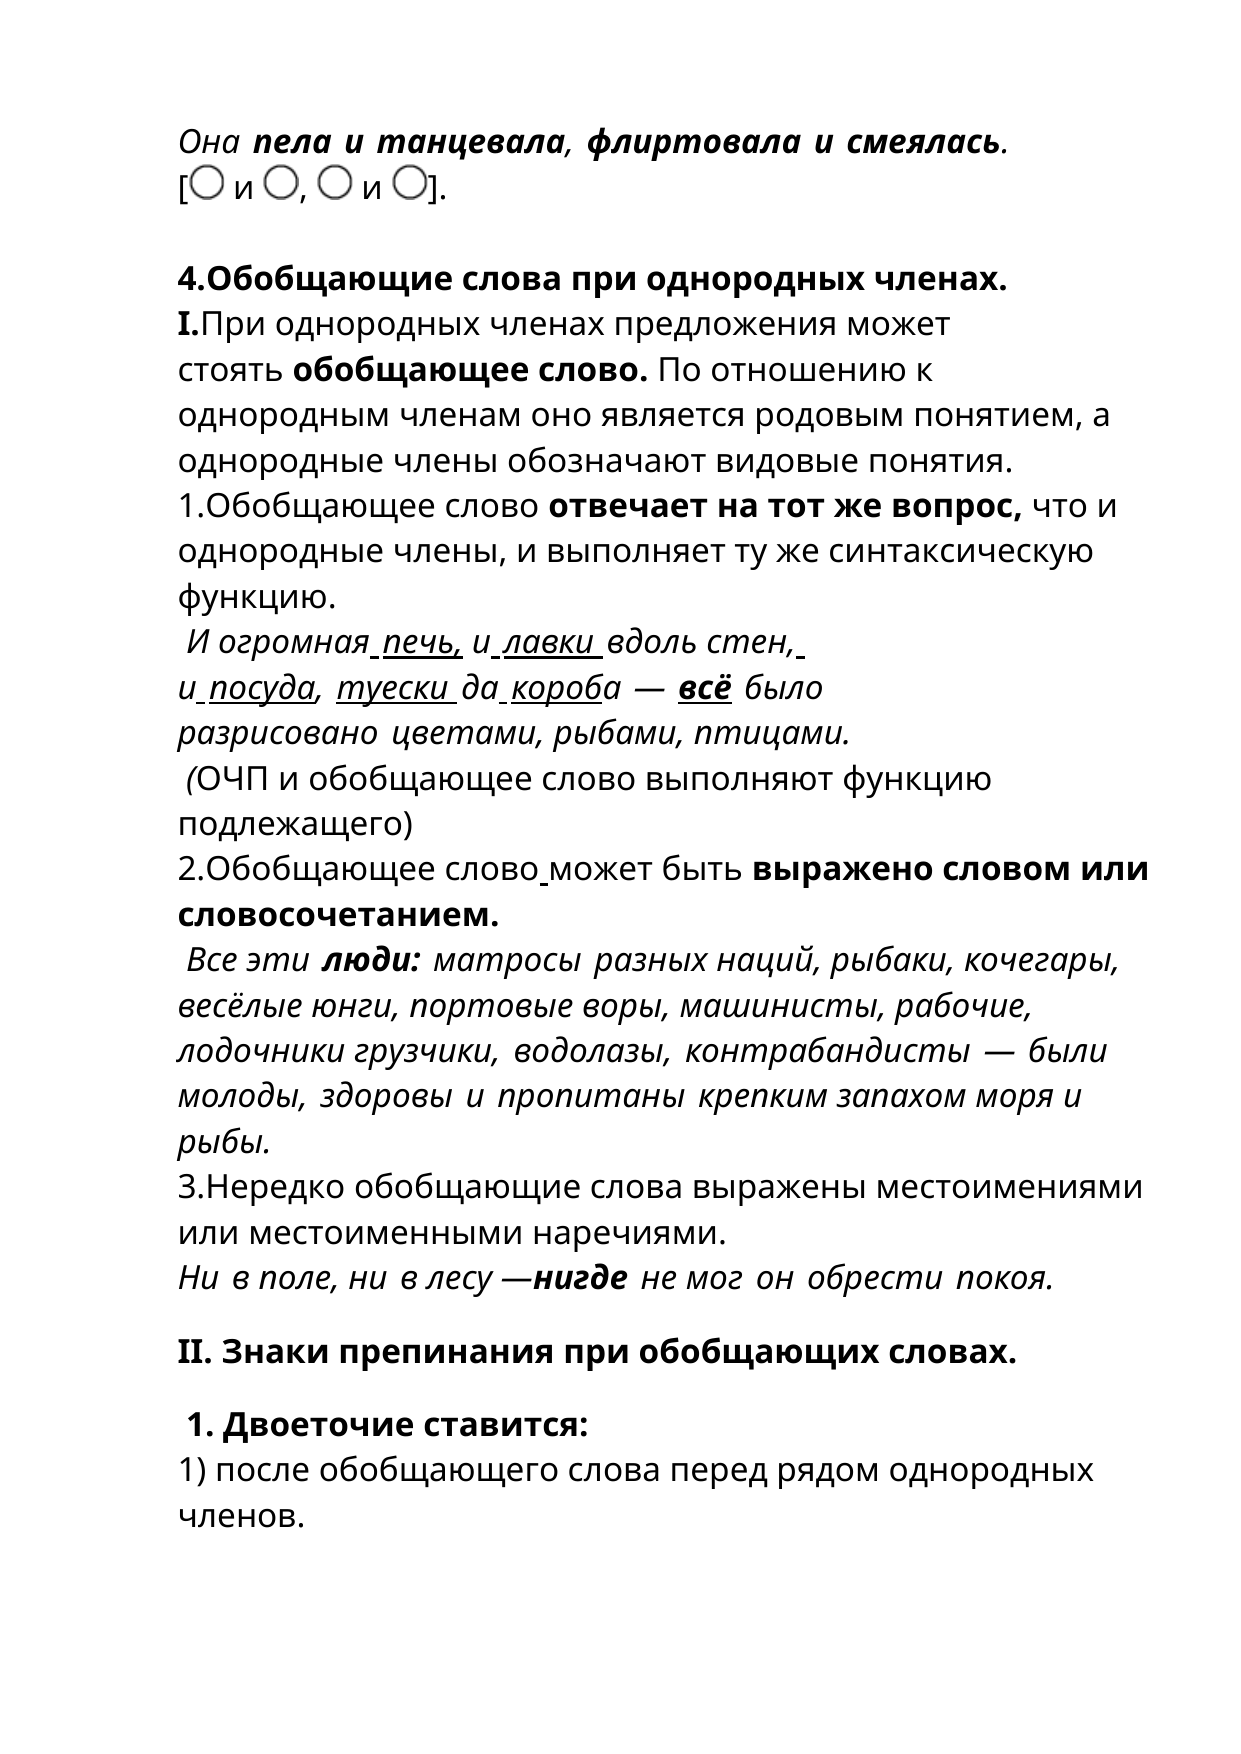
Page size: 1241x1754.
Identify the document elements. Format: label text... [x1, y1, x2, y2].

text Она пела и танцевала, флиртовала и смеялась. [ и , и ]. [177, 118, 1152, 209]
text 1) после обобщающего слова перед рядом однородных членов. [177, 1446, 1152, 1537]
text Все эти люди: матросы разных наций, рыбаки, кочегары, весёлые юнги, портовые воры, машинисты, рабочие, лодочники грузчики, водолазы, контрабандисты — были молоды, здоровы и пропитаны крепким запахом моря и рыбы. [177, 936, 1152, 1163]
picture [262, 163, 299, 200]
text Ни в поле, ни в лесу —нигде не мог он обрести покоя. [177, 1254, 1152, 1299]
picture [316, 163, 353, 200]
text 4.Обобщающие слова при однородных членах. [177, 255, 1152, 300]
picture [391, 163, 428, 200]
text 1. Двоеточие ставится: [177, 1401, 1152, 1446]
picture [188, 163, 225, 200]
text (ОЧП и обобщающее слово выполняют функцию подлежащего) [177, 754, 1152, 845]
text I.При однородных членах предложения может стоять обобщающее слово. По отношению к однородным членам оно является родовым понятием, а однородные члены обозначают видовые понятия. [177, 300, 1152, 482]
text 2.Обобщающее слово может быть выражено словом или словосочетанием. [177, 845, 1152, 936]
text 1.Обобщающее слово отвечает на тот же вопрос, что и однородные члены, и выполняет ту же синтаксическую функцию. [177, 482, 1152, 618]
text 3.Нередко обобщающие слова выражены местоимениями или местоименными наречиями. [177, 1163, 1152, 1254]
text II. Знаки препинания при обобщающих словах. [177, 1327, 1152, 1373]
text И огромная печь, и лавки вдоль стен, и посуда, туески да короба — всё было разрисовано цветами, рыбами, птицами. [177, 618, 1152, 754]
